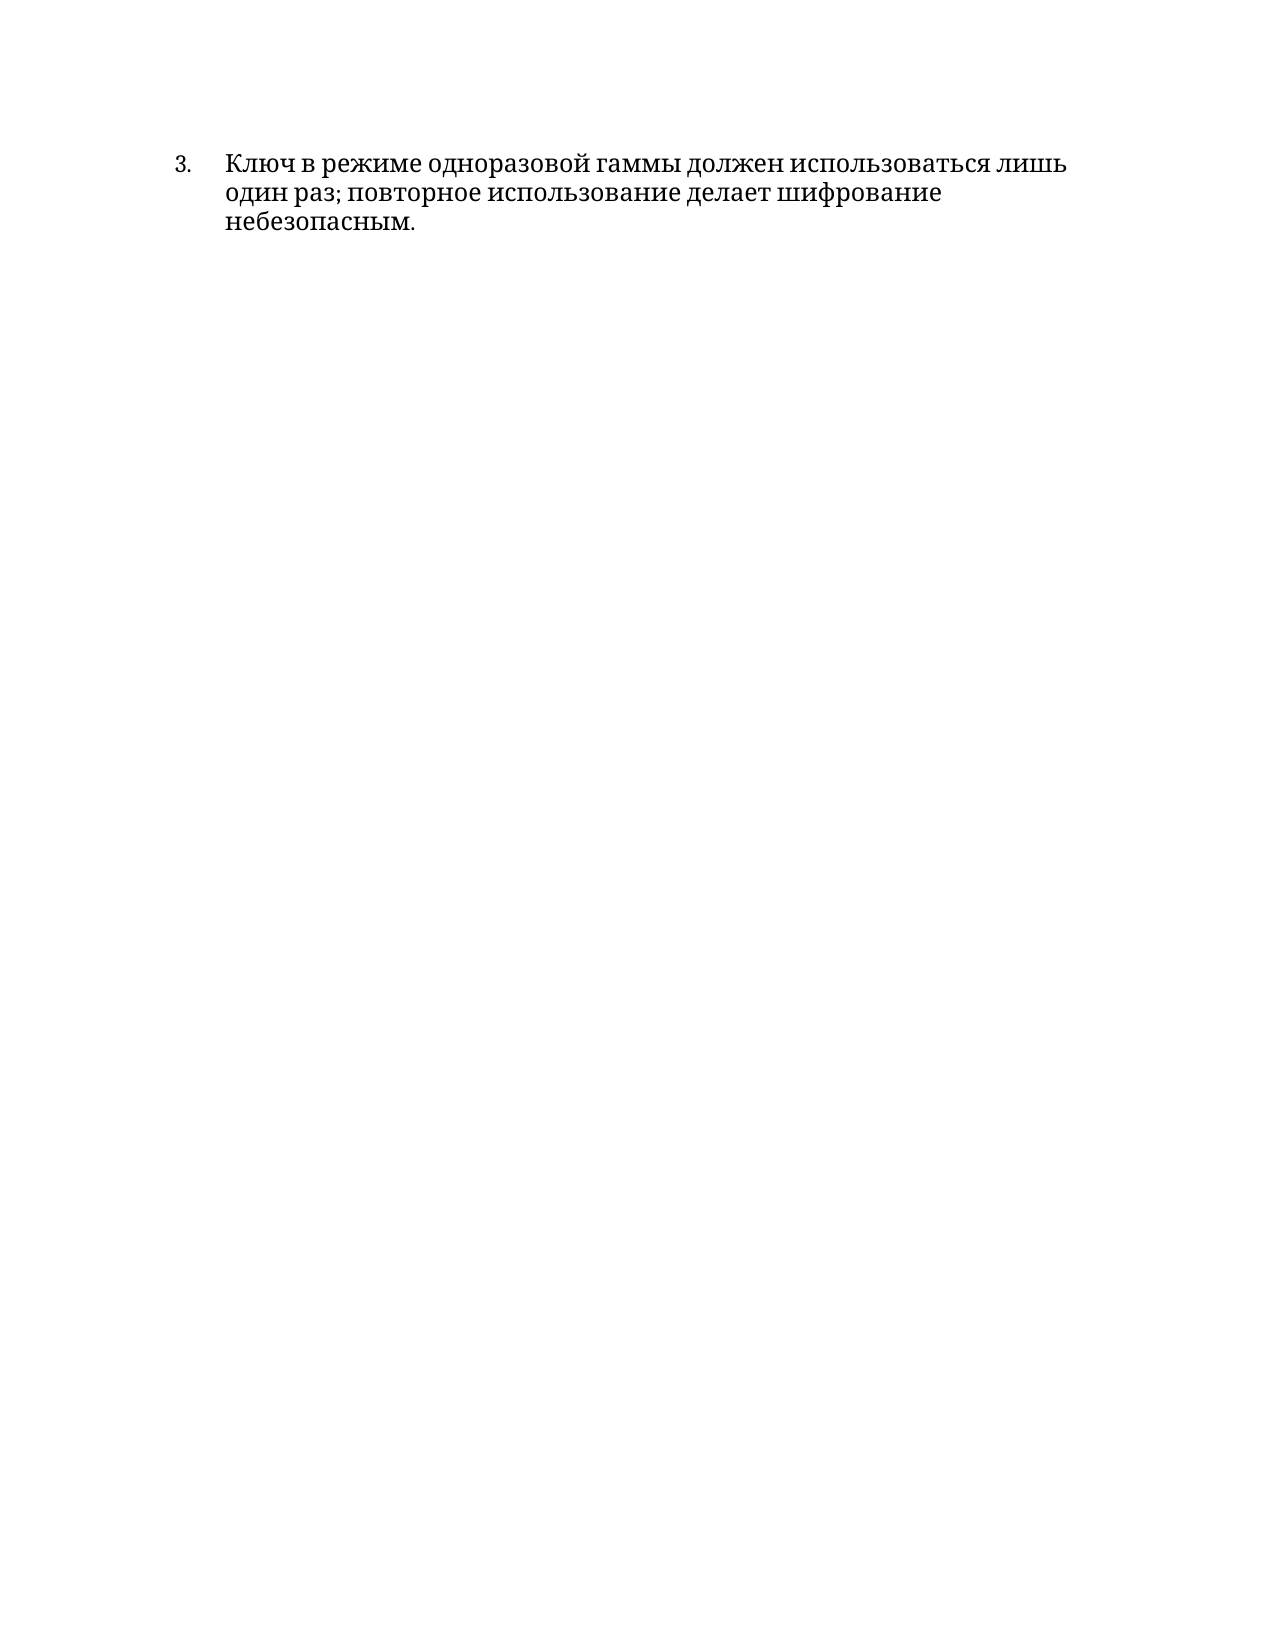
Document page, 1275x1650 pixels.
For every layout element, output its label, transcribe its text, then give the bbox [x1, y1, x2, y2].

list Ключ в режиме одноразовой гаммы должен использоваться лишь один раз; повторное использование делает шифрование небезопасным. [175, 150, 1125, 236]
